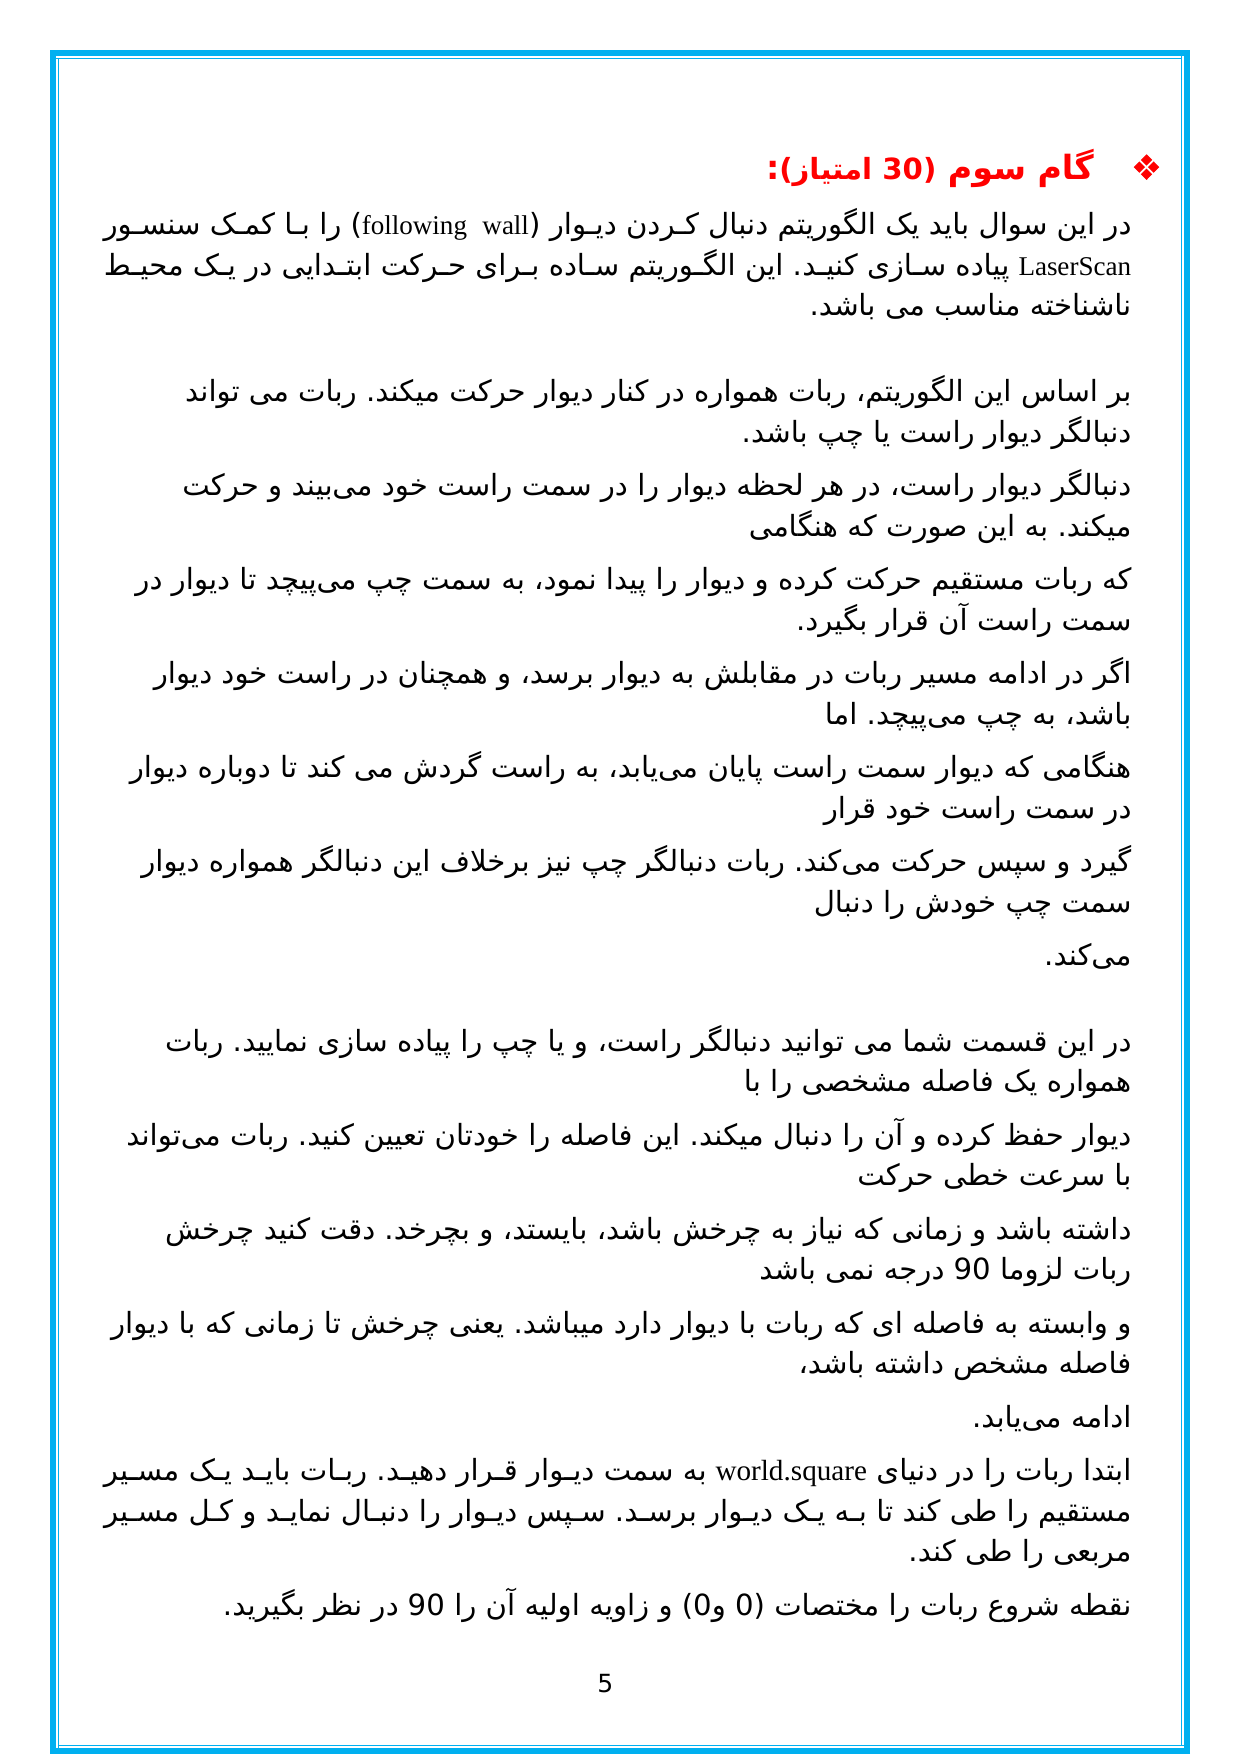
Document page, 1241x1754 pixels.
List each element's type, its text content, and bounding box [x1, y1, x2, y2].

text دیوار حفظ کرده و آن را دنبال میکند. این فاصله را خودتان تعیین کنید. ربات می‌تواند با سرعت خطی حرکت [103, 1118, 1131, 1193]
text دنبالگر دیوار راست، در هر لحظه دیوار را در سمت راست خود می‌بیند و حرکت میکند. به این صورت که هنگامی [103, 468, 1131, 543]
list گام سوم (30 امتیاز): [103, 148, 1131, 187]
text و وابسته به فاصله ای که ربات با دیوار دارد میباشد. یعنی چرخش تا زمانی که با دیوار فاصله مشخص داشته باشد، [103, 1306, 1131, 1381]
text ابتدا ربات را در دنیای world.square به سمت دیوار قرار دهید. ربات باید یک مسیر مستقیم را طی کند تا به یک دیوار برسد. سپس دیوار را دنبال نماید و کل مسیر مربعی را طی کند. [103, 1453, 1131, 1569]
text اگر در ادامه مسیر ربات در مقابلش به دیوار برسد، و همچنان در راست خود دیوار باشد، به چپ می‌پیچد. اما [103, 656, 1131, 731]
text بر اساس این الگوریتم، ربات همواره در کنار دیوار حرکت میکند. ربات می تواند دنبالگر دیوار راست یا چپ باشد. [103, 374, 1131, 449]
text نقطه شروع ربات را مختصات (0 و0) و زاویه اولیه آن را 90 در نظر بگیرید. [103, 1588, 1131, 1622]
text می‌کند. [103, 938, 1131, 972]
text ادامه می‌یابد. [103, 1400, 1131, 1434]
text در این قسمت شما می توانید دنبالگر راست، و یا چپ را پیاده سازی نمایید. ربات همواره یک فاصله مشخصی را با [103, 1024, 1131, 1099]
text که ربات مستقیم حرکت کرده و دیوار را پیدا نمود، به سمت چپ می‌پیچد تا دیوار در سمت راست آن قرار بگیرد. [103, 562, 1131, 637]
text گیرد و سپس حرکت می‌کند. ربات دنبالگر چپ نیز برخلاف این دنبالگر همواره دیوار سمت چپ خودش را دنبال [103, 844, 1131, 919]
text داشته باشد و زمانی که نیاز به چرخش باشد، بایستد، و بچرخد. دقت کنید چرخش ربات لزوما 90 درجه نمی باشد [103, 1212, 1131, 1287]
text در این سوال باید یک الگوریتم دنبال کردن دیوار (following wall) را با کمک سنسور LaserScan پیاده سازی کنید. این الگوریتم ساده برای حرکت ابتدایی در یک محیط ناشناخته مناسب می باشد. [103, 207, 1131, 323]
text هنگامی که دیوار سمت راست پایان می‌یابد، به راست گردش می کند تا دوباره دیوار در سمت راست خود قرار [103, 750, 1131, 825]
